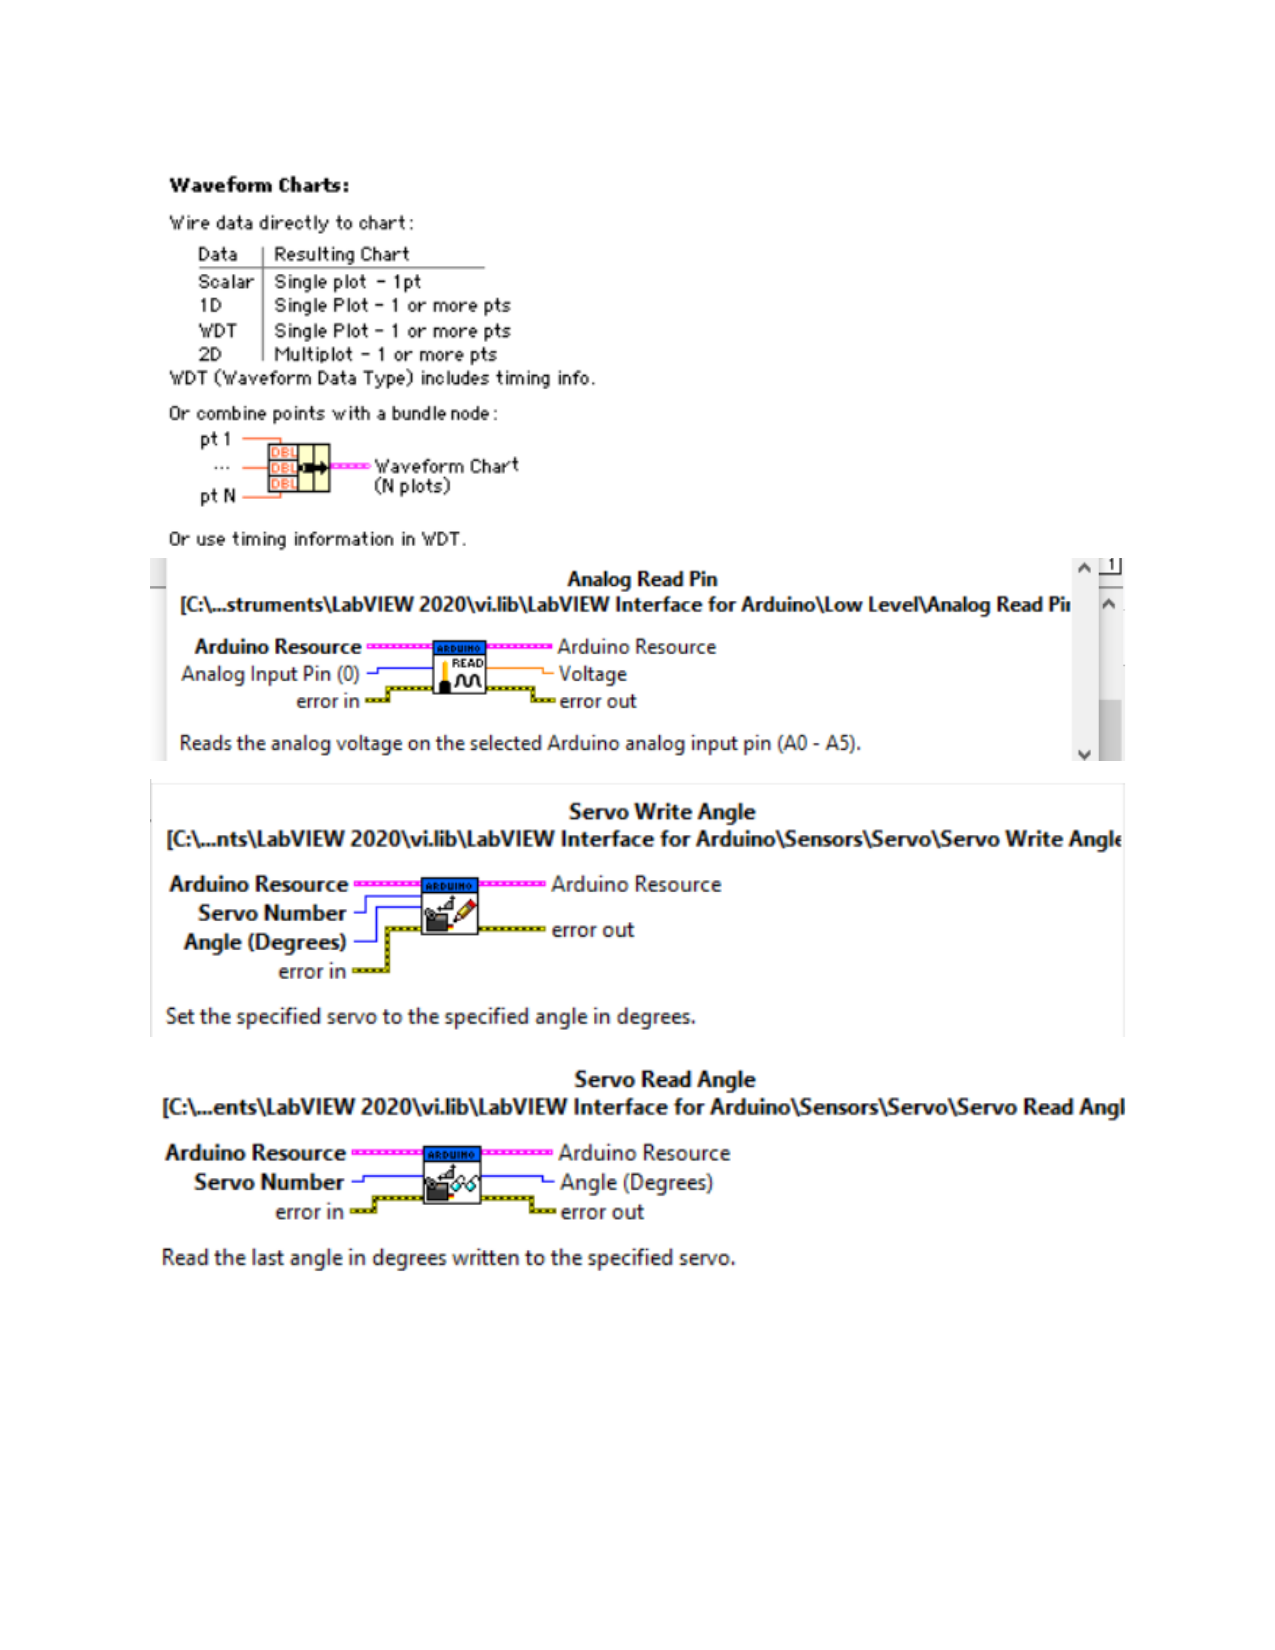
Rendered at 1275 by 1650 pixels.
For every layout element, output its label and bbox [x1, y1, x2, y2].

picture [150, 1056, 1125, 1299]
picture [150, 779, 1125, 1037]
picture [150, 150, 616, 557]
picture [150, 558, 1125, 761]
